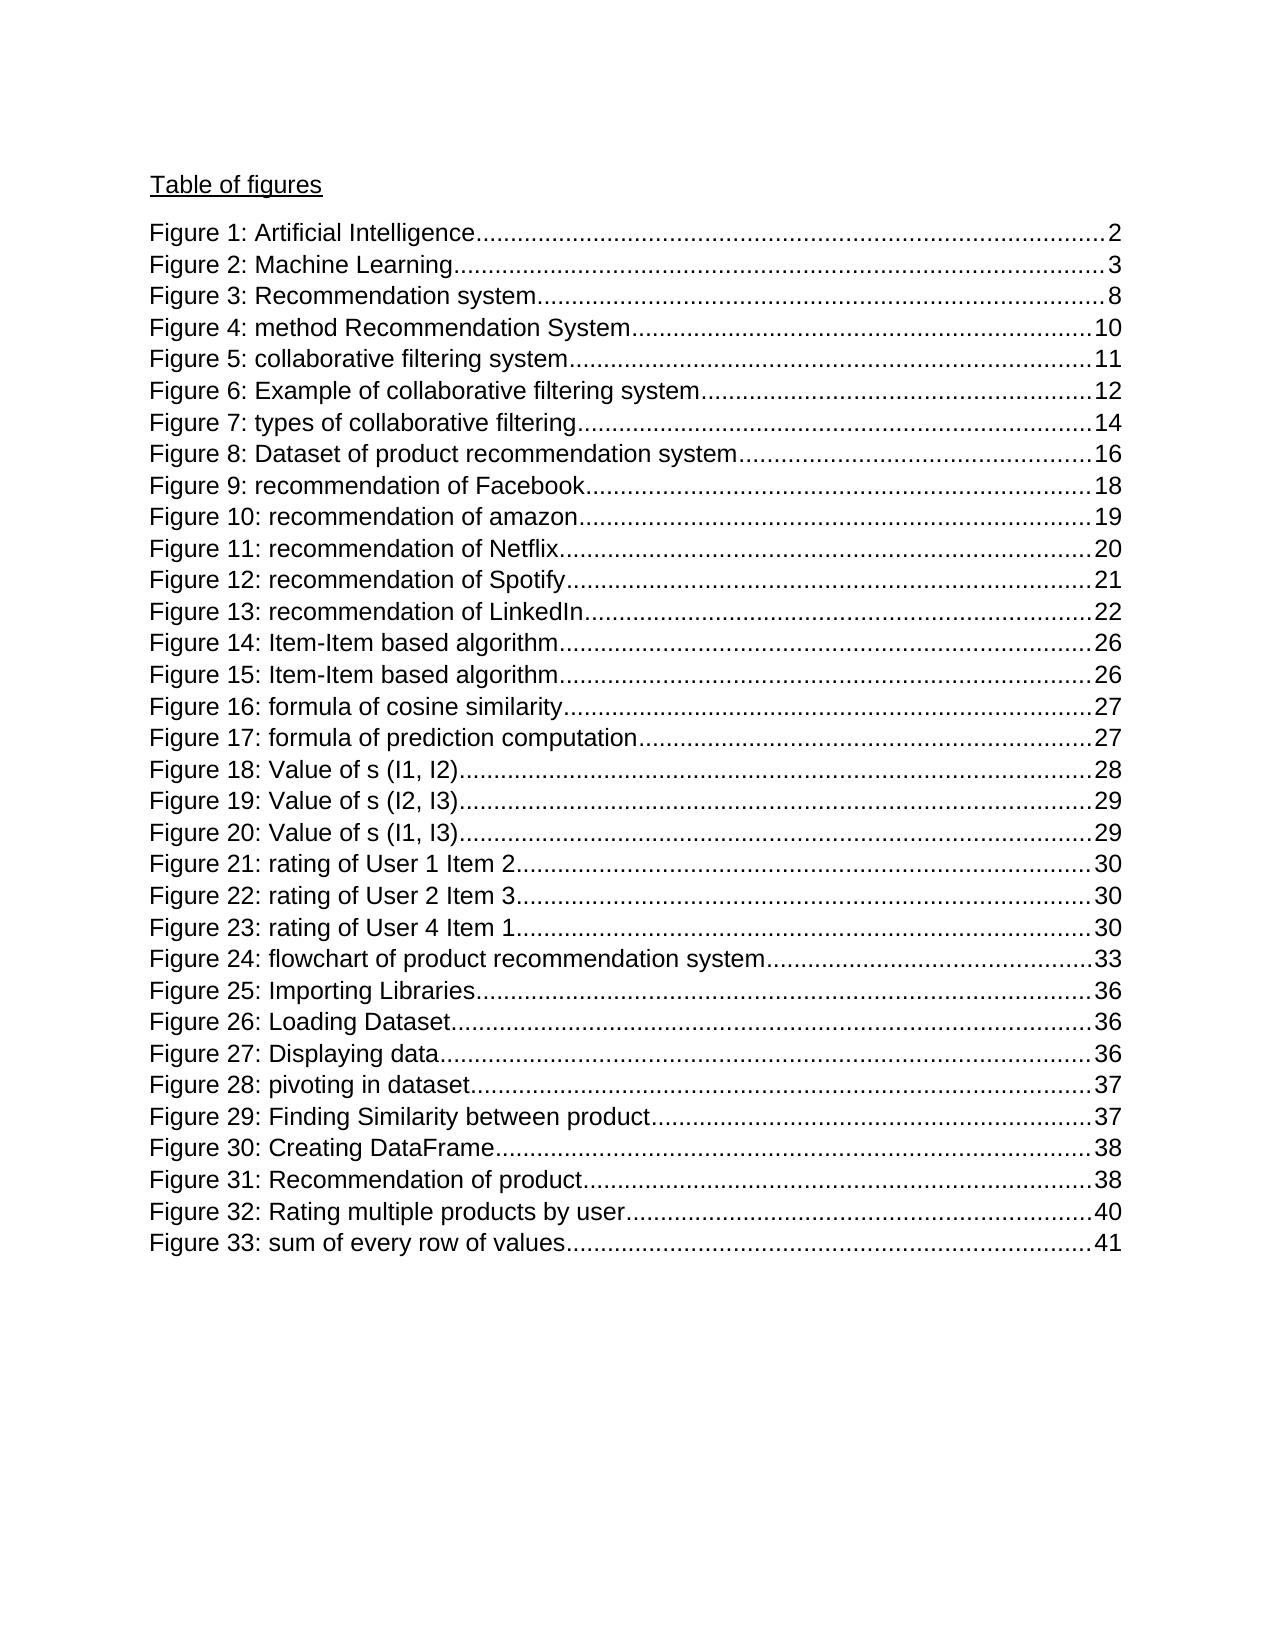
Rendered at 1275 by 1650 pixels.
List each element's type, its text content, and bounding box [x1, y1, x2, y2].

text Figure 3: Recommendation system 8 [149, 281, 1116, 310]
text Figure 33: sum of every row of values 41 [149, 1228, 1116, 1257]
text Figure 14: Item-Item based algorithm 26 [149, 628, 1116, 657]
text Figure 31: Recommendation of product 38 [149, 1165, 1116, 1194]
text Figure 15: Item-Item based algorithm 26 [149, 660, 1116, 689]
text Figure 17: formula of prediction computation 27 [149, 723, 1116, 752]
text Figure 20: Value of s (I1, I3) 29 [149, 818, 1116, 847]
text Figure 1: Artificial Intelligence 2 [149, 218, 1116, 247]
text Table of figures [150, 170, 1116, 199]
text Figure 22: rating of User 2 Item 3 30 [149, 881, 1116, 910]
text Figure 23: rating of User 4 Item 1 30 [149, 912, 1116, 941]
text Figure 18: Value of s (I1, I2) 28 [149, 755, 1116, 783]
text Figure 8: Dataset of product recommendation system 16 [149, 439, 1116, 468]
text Figure 6: Example of collaborative filtering system 12 [149, 376, 1116, 405]
text Figure 25: Importing Libraries 36 [149, 976, 1116, 1004]
text Figure 26: Loading Dataset 36 [149, 1007, 1116, 1036]
text Figure 21: rating of User 1 Item 2 30 [149, 849, 1116, 878]
text Figure 16: formula of cosine similarity 27 [149, 692, 1116, 720]
text Figure 5: collaborative filtering system 11 [149, 344, 1116, 373]
text Figure 12: recommendation of Spotify 21 [149, 565, 1116, 594]
text Figure 7: types of collaborative filtering 14 [149, 407, 1116, 436]
text Figure 28: pivoting in dataset 37 [149, 1070, 1116, 1099]
text Figure 9: recommendation of Facebook 18 [149, 471, 1116, 499]
text Figure 19: Value of s (I2, I3) 29 [149, 786, 1116, 815]
text Figure 32: Rating multiple products by user 40 [149, 1197, 1116, 1225]
text Figure 10: recommendation of amazon 19 [149, 502, 1116, 531]
text Figure 29: Finding Similarity between product 37 [149, 1102, 1116, 1131]
text Figure 2: Machine Learning 3 [149, 250, 1116, 278]
text Figure 24: flowchart of product recommendation system 33 [149, 944, 1116, 973]
text Figure 11: recommendation of Netflix 20 [149, 534, 1116, 562]
text Figure 27: Displaying data 36 [149, 1039, 1116, 1067]
text Figure 4: method Recommendation System 10 [149, 313, 1116, 342]
text Figure 30: Creating DataFrame 38 [149, 1133, 1116, 1162]
text Figure 13: recommendation of LinkedIn 22 [149, 597, 1116, 626]
